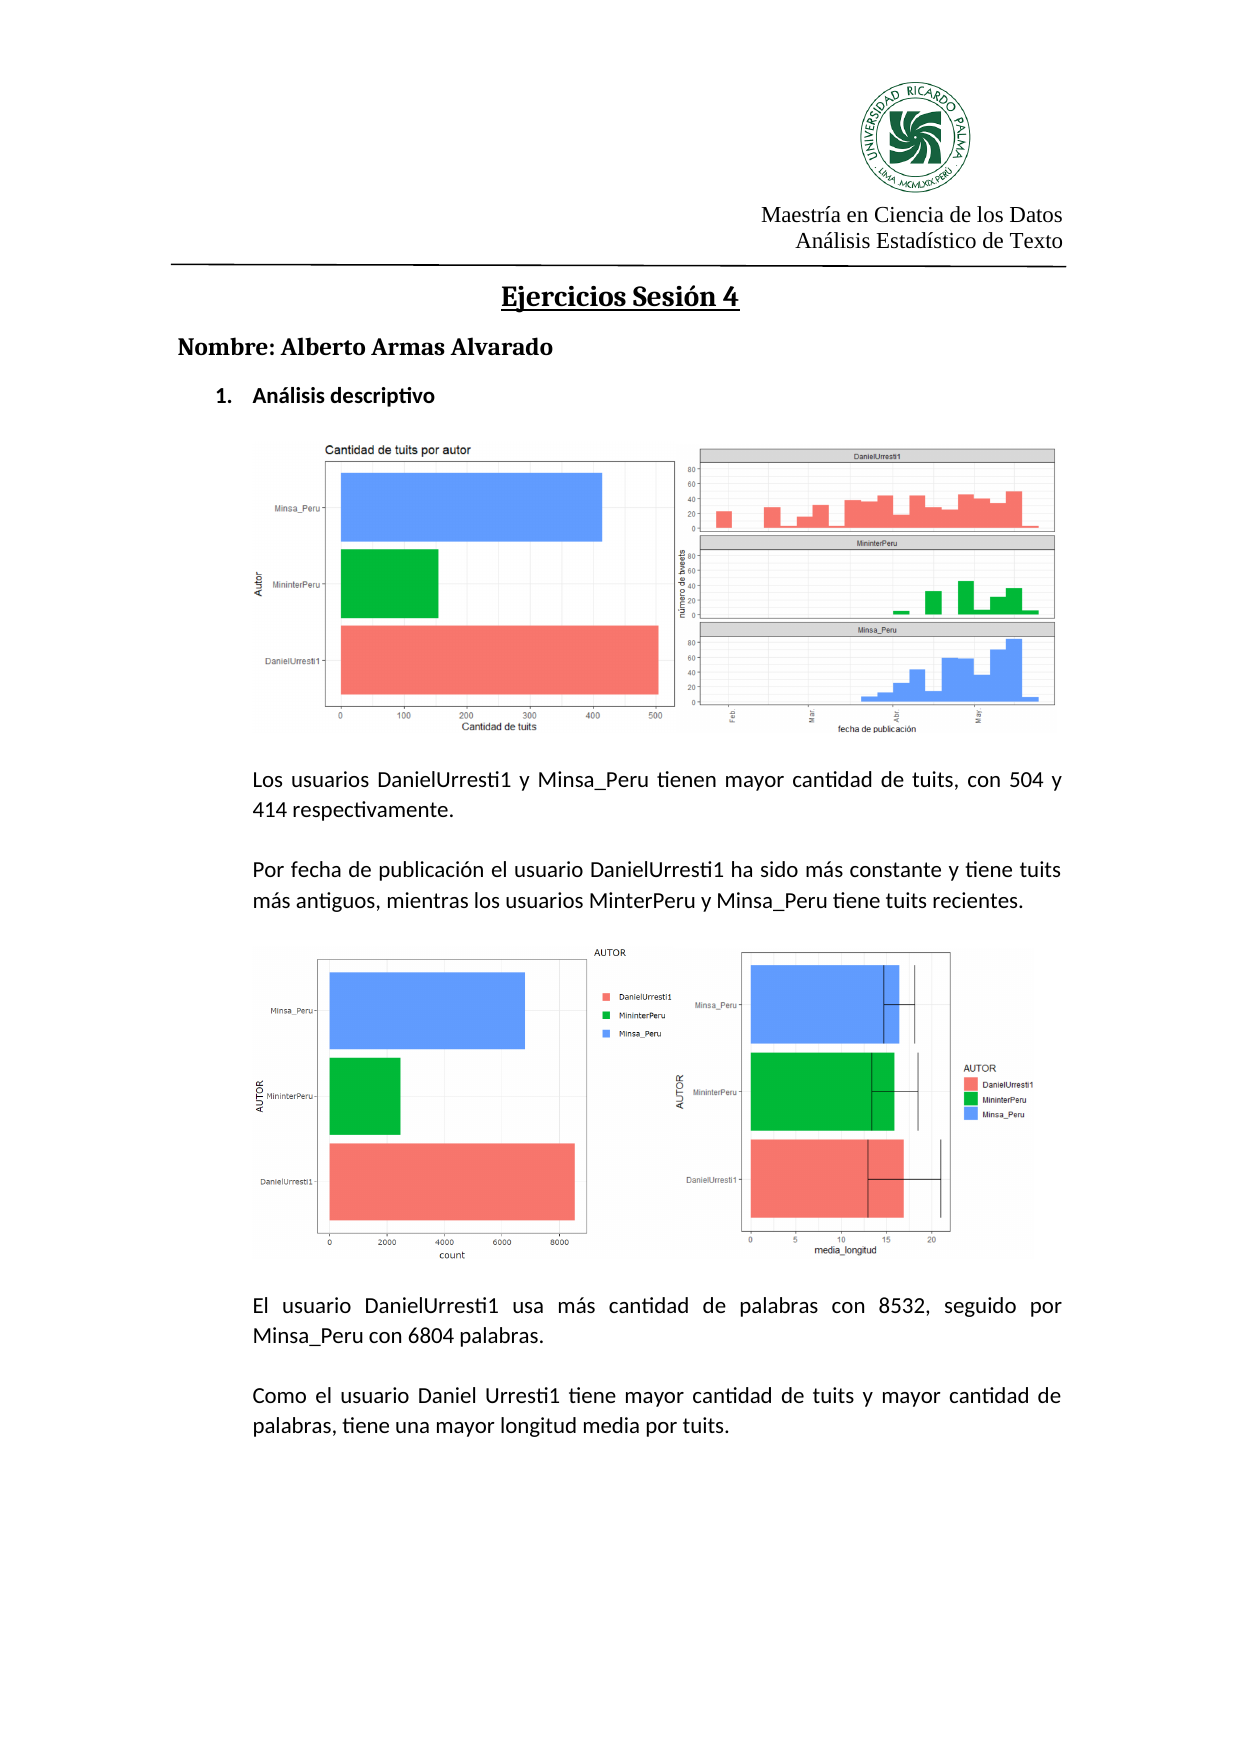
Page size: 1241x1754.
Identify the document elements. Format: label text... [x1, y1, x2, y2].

picture [851, 73, 979, 202]
list Análisis descriptivo [215, 381, 1063, 409]
text El usuario DanielUrresti1 usa más cantidad de palabras con 8532, seguido por Minsa_Peru con 6804 palabras. [252, 1291, 1063, 1349]
text Por fecha de publicación el usuario DanielUrresti1 ha sido más constante y tiene tuits más antiguos, mientras los usuarios MinterPeru y Minsa_Peru tiene tuits recientes. [252, 856, 1063, 914]
text Como el usuario Daniel Urresti1 tiene mayor cantidad de tuits y mayor cantidad de palabras, tiene una mayor longitud media por tuits. [252, 1381, 1063, 1439]
text Los usuarios DanielUrresti1 y Minsa_Peru tienen mayor cantidad de tuits, con 504 y 414 respectivamente. [252, 765, 1063, 823]
picture [252, 441, 1057, 733]
picture [252, 946, 1034, 1259]
text Nombre: Alberto Armas Alvarado [177, 333, 1063, 362]
text Ejercicios Sesión 4 [177, 280, 1063, 314]
